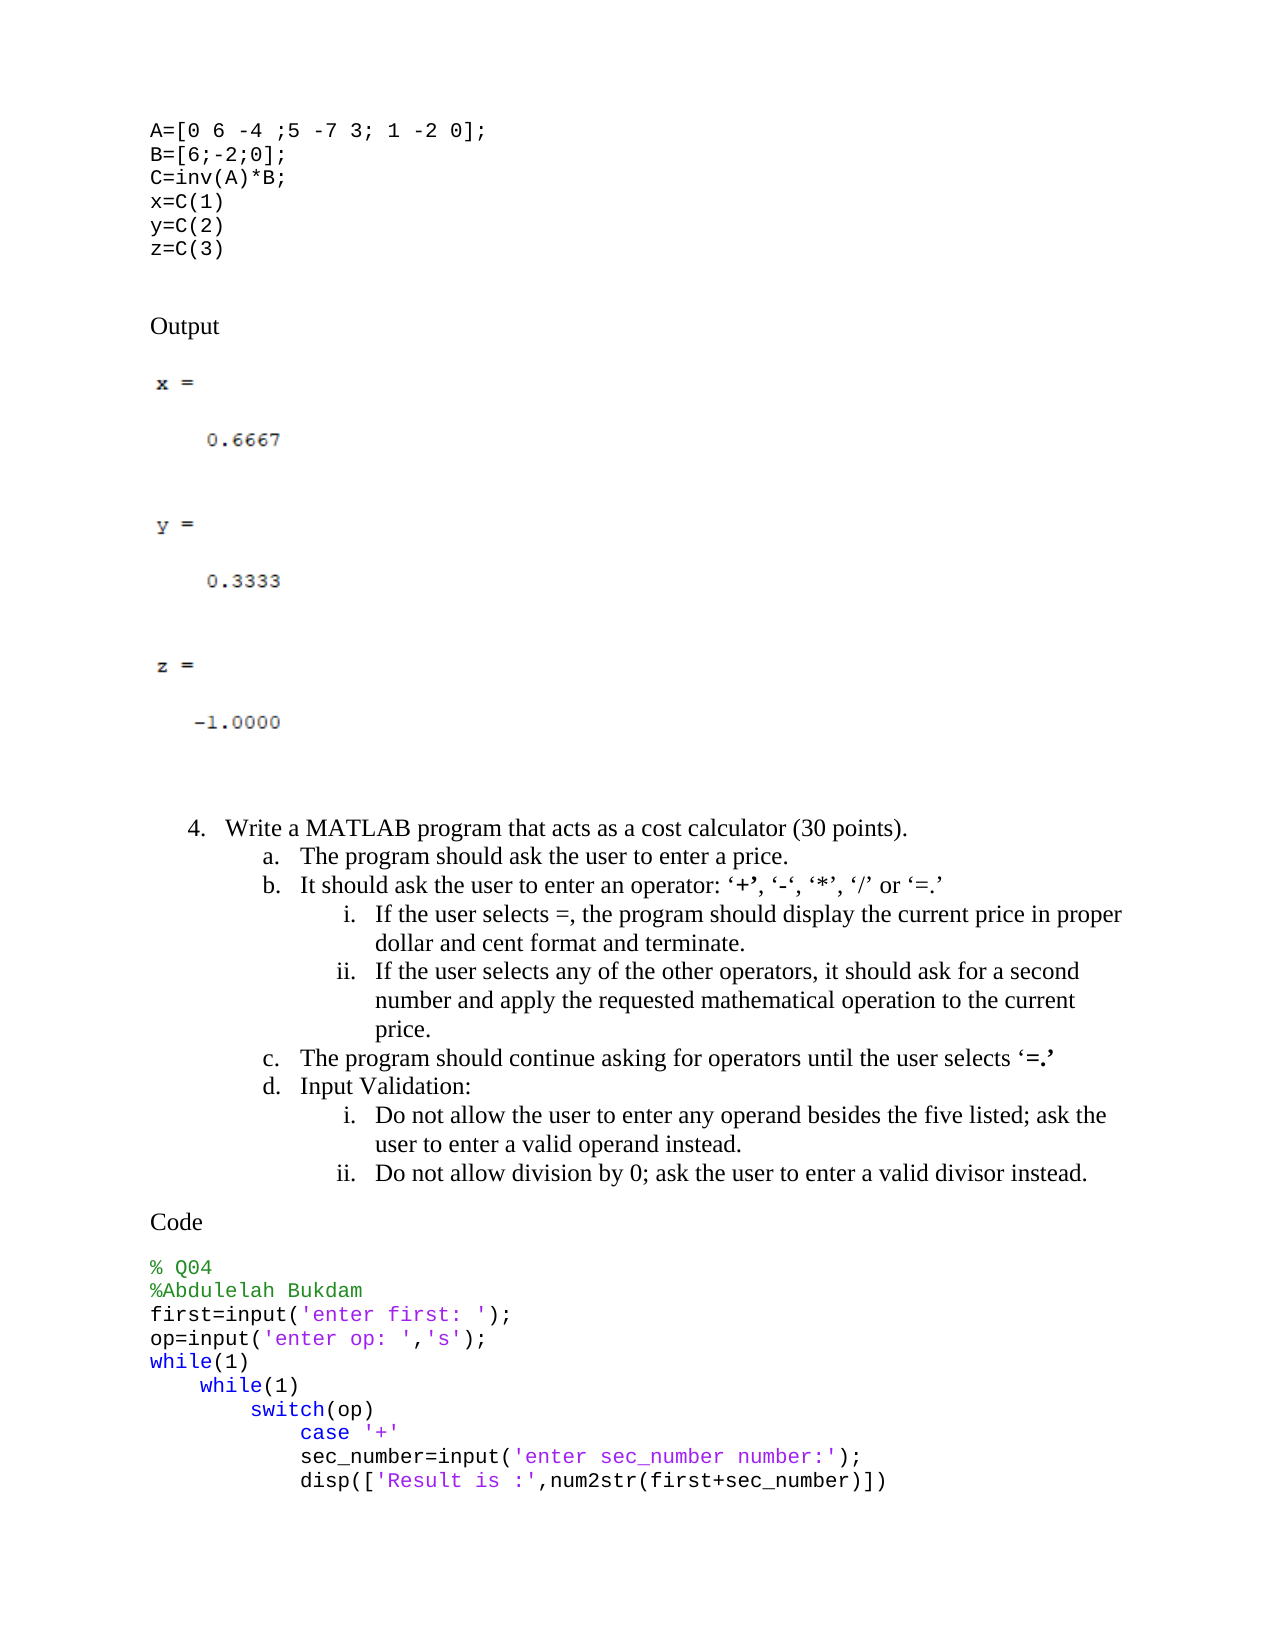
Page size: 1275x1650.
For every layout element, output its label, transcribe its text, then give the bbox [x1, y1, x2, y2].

list If the user selects any of the other operators, it should ask for a second number and apply the requested mathematical operation to the current price. [356, 956, 1125, 1043]
text % Q04 [150, 1257, 1125, 1281]
list Write a MATLAB program that acts as a cost calculator (30 points). [187, 813, 1125, 841]
text Output [150, 311, 1125, 340]
text Code [150, 1207, 1125, 1236]
text z=C(3) [150, 238, 1125, 262]
text switch(op) [150, 1399, 1125, 1422]
list If the user selects =, the program should display the current price in proper dollar and cent format and terminate. [356, 899, 1125, 956]
text B=[6;-2;0]; [150, 144, 1125, 167]
text C=inv(A)*B; [150, 167, 1125, 191]
text first=input('enter first: '); [150, 1304, 1125, 1328]
list It should ask the user to enter an operator: ‘+’, ‘-‘, ‘*’, ‘/’ or ‘=.’ [262, 870, 1125, 899]
text disp(['Result is :',num2str(first+sec_number)]) [150, 1470, 1125, 1493]
picture [150, 361, 308, 743]
list Input Validation: [262, 1071, 1125, 1100]
list Do not allow division by 0; ask the user to enter a valid divisor instead. [356, 1158, 1125, 1186]
list The program should continue asking for operators until the user selects ‘=.’ [262, 1043, 1125, 1071]
text while(1) [150, 1375, 1125, 1399]
list Do not allow the user to enter any operand besides the five listed; ask the user to enter a valid operand instead. [356, 1100, 1125, 1158]
text x=C(1) [150, 191, 1125, 214]
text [150, 1446, 1125, 1470]
text %Abdulelah Bukdam [150, 1281, 1125, 1304]
text case '+' [150, 1422, 1125, 1446]
text while(1) [150, 1351, 1125, 1375]
text y=C(2) [150, 214, 1125, 238]
list The program should ask the user to enter a price. [262, 841, 1125, 870]
text A=[0 6 -4 ;5 -7 3; 1 -2 0]; [150, 120, 1125, 144]
text op=input('enter op: ','s'); [150, 1328, 1125, 1351]
